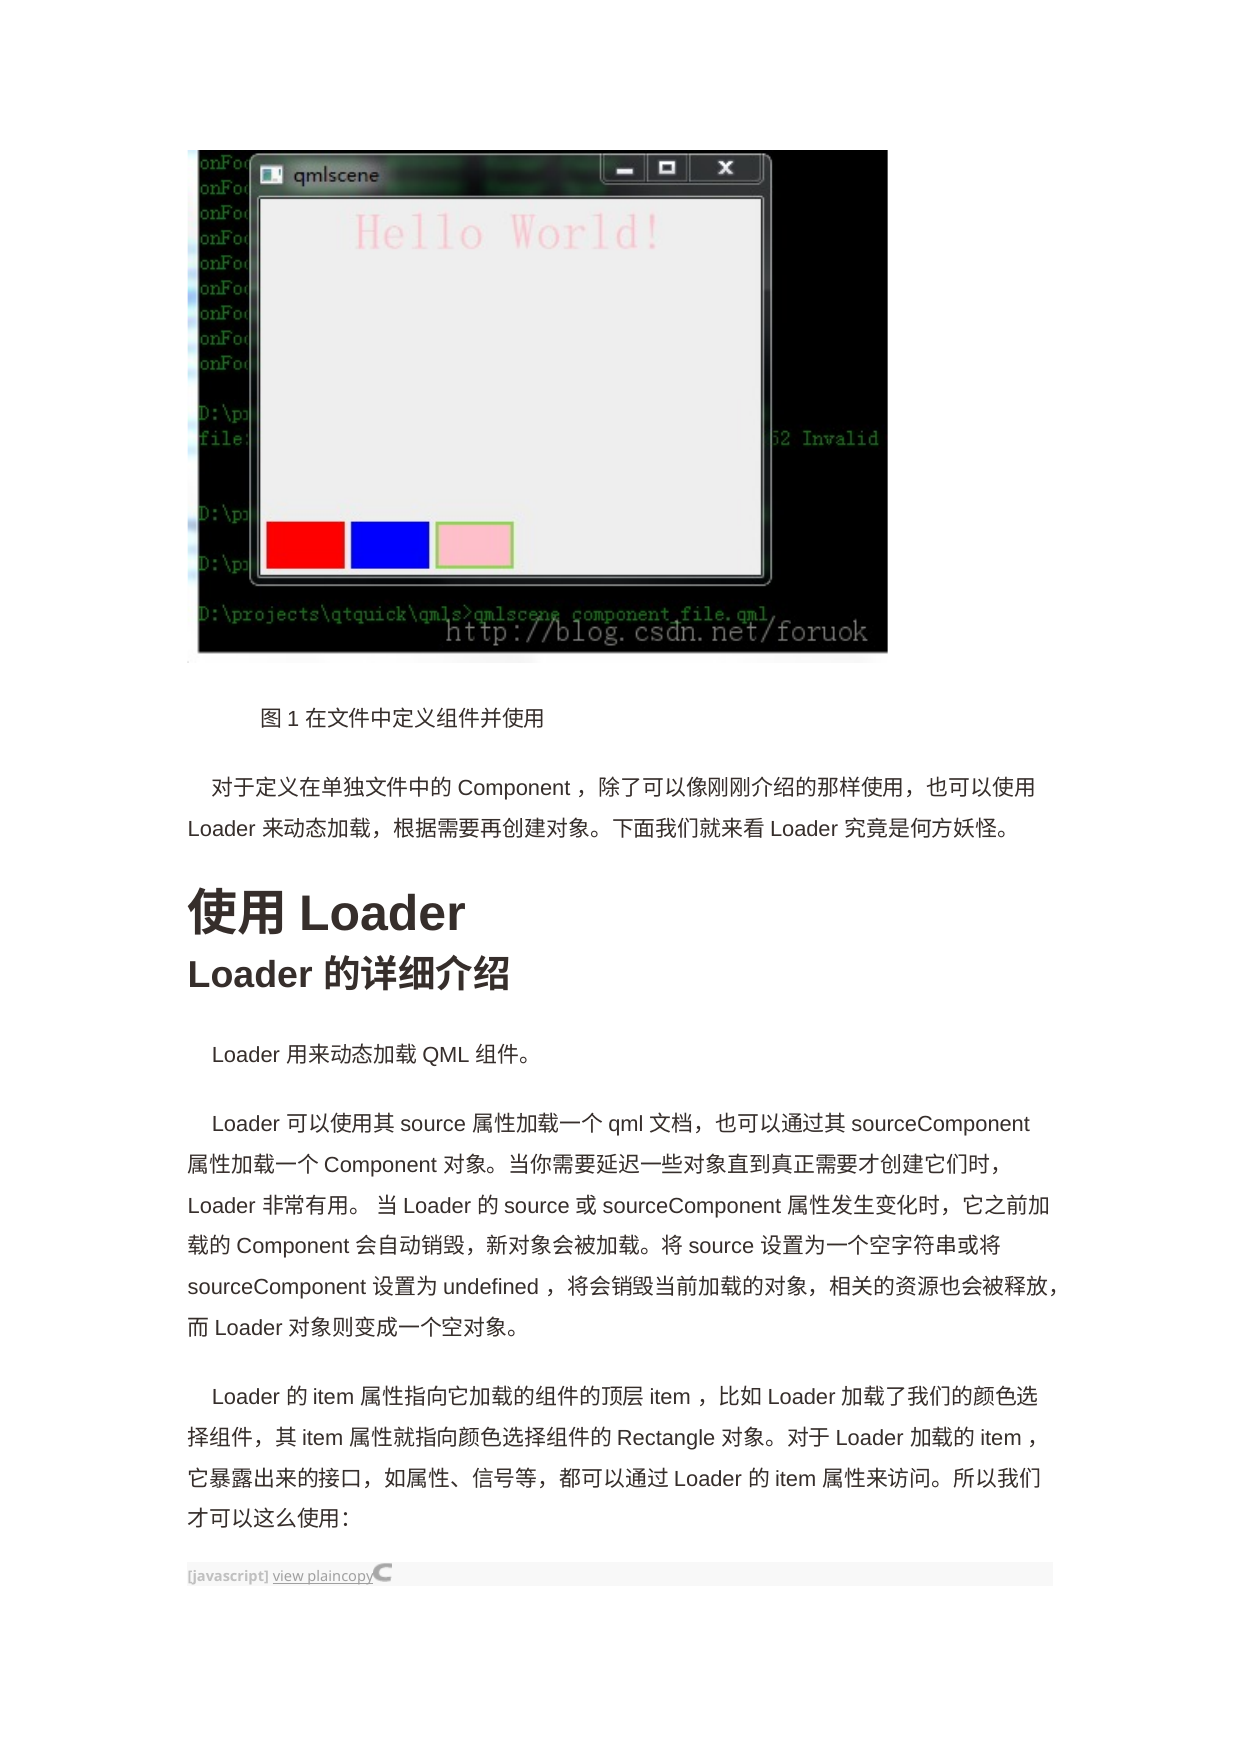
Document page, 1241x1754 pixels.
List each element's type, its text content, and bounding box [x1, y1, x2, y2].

picture [373, 1562, 392, 1582]
text Loader 的详细介绍 [187, 944, 1053, 998]
text Loader 用来动态加载 QML 组件。 [187, 1028, 1053, 1068]
picture [187, 150, 888, 663]
text 使用 Loader [187, 872, 1053, 944]
text 对于定义在单独文件中的 Component ，除了可以像刚刚介绍的那样使用，也可以使用 Loader 来动态加载，根据需要再创建对象。下面我们就来看 Loader 究竟是何方妖怪。 [187, 761, 1053, 843]
text Loader 可以使用其 source 属性加载一个 qml 文档，也可以通过其 sourceComponent 属性加载一个 Component 对象。当你需要延迟一些对象直到真正需要才创建它们时， Loader 非常有用。 当 Loader 的 source 或 sourceComponent 属性发生变化时，它之前加载的 Component 会自动销毁，新对象会被加载。将 source 设置为一个空字符串或将 sourceComponent 设置为 undefined ，将会销毁当前加载的对象，相关的资源也会被释放，而 Loader 对象则变成一个空对象。 [187, 1097, 1053, 1341]
text 图 1 在文件中定义组件并使用 [187, 692, 1053, 732]
text [javascript] view plaincopy [187, 1562, 1053, 1586]
text Loader 的 item 属性指向它加载的组件的顶层 item ，比如 Loader 加载了我们的颜色选择组件，其 item 属性就指向颜色选择组件的 Rectangle 对象。对于 Loader 加载的 item ，它暴露出来的接口，如属性、信号等，都可以通过 Loader 的 item 属性来访问。所以我们才可以这么使用： [187, 1370, 1053, 1533]
